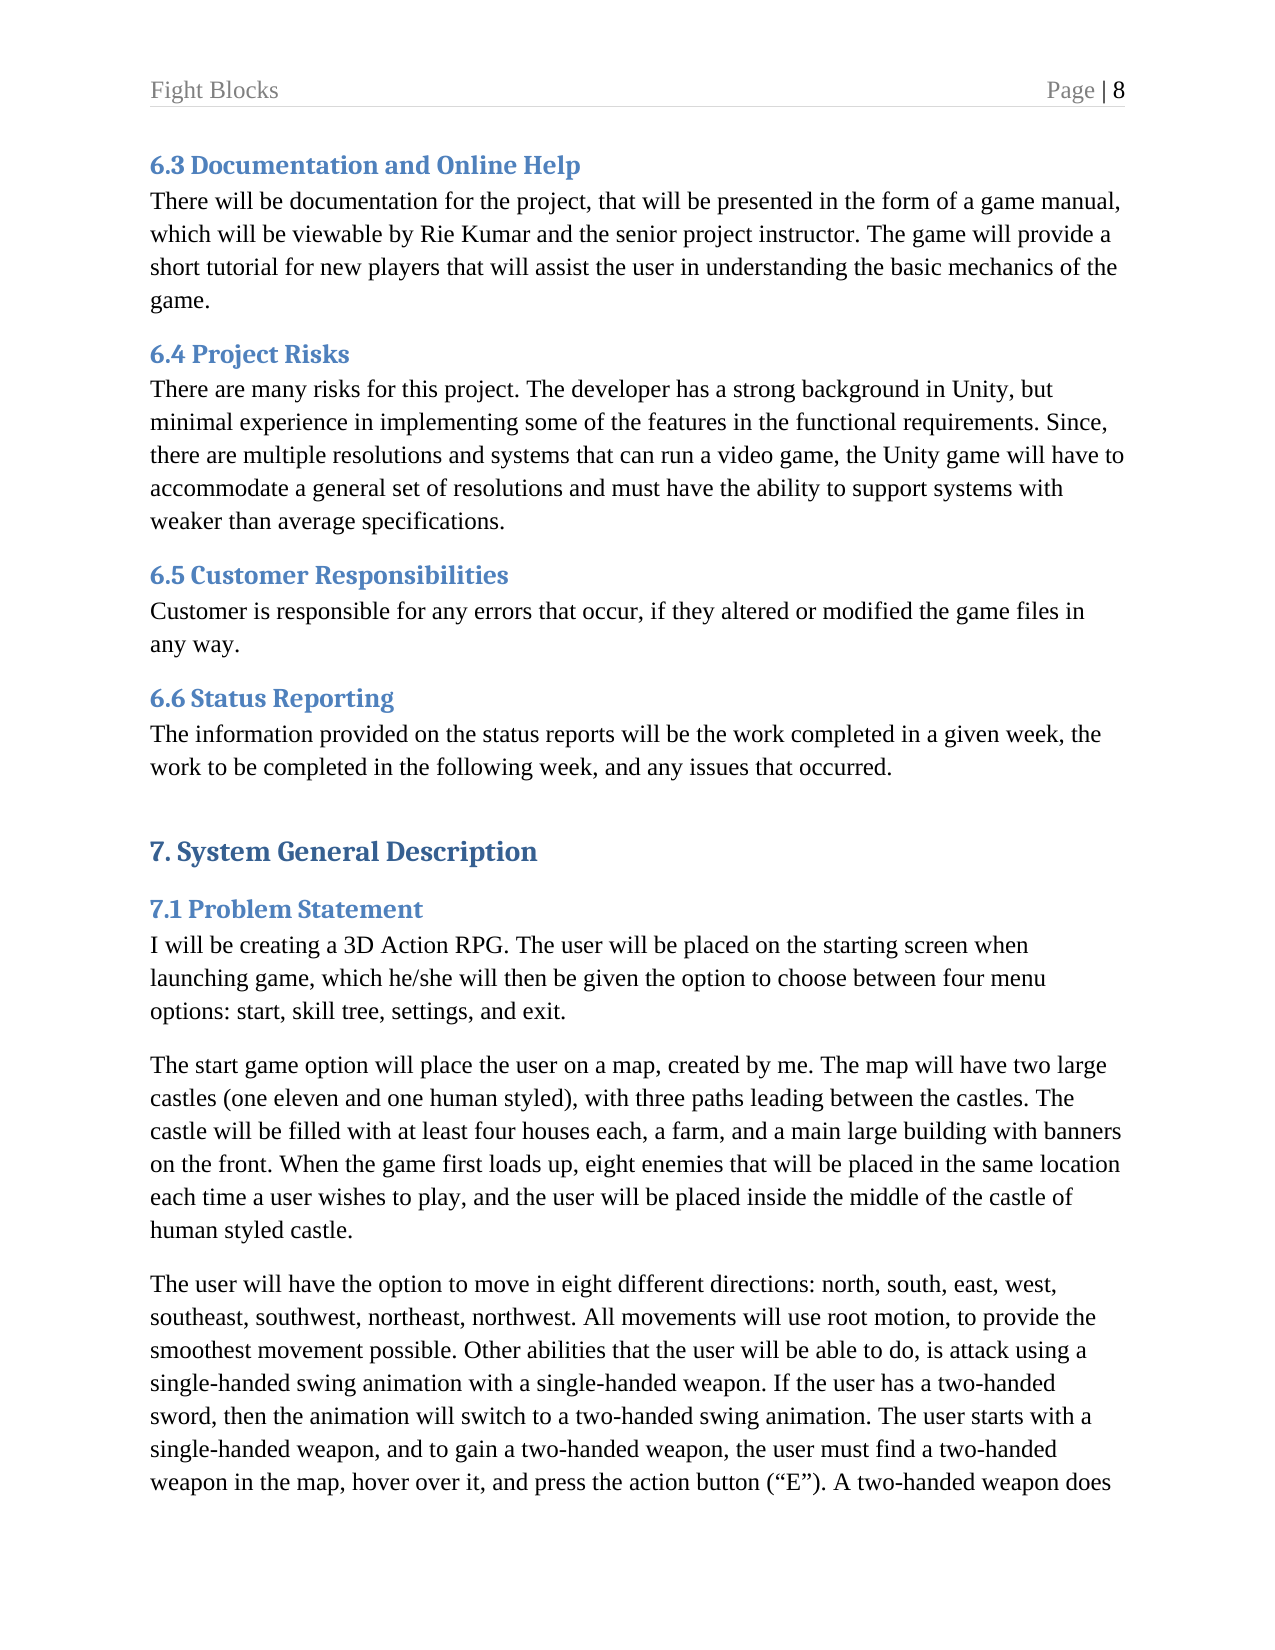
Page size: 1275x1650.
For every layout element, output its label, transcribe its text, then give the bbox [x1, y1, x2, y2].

text There will be documentation for the project, that will be presented in the form of a game manual, which will be viewable by Rie Kumar and the senior project instructor. The game will provide a short tutorial for new players that will assist the user in understanding the basic mechanics of the game. [150, 186, 1125, 313]
subtitle 6.3 Documentation and Online Help [150, 150, 1125, 181]
text I will be creating a 3D Action RPG. The user will be placed on the starting screen when launching game, which he/she will then be given the option to choose between four menu options: start, skill tree, settings, and exit. [150, 930, 1125, 1024]
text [150, 1269, 1125, 1496]
text Customer is responsible for any errors that occur, if they altered or modified the game files in any way. [150, 596, 1125, 658]
text The start game option will place the user on a map, created by me. The map will have two large castles (one eleven and one human styled), with three paths leading between the castles. The castle will be filled with at least four houses each, a farm, and a main large building with banners on the front. When the game first loads up, eight enemies that will be placed in the same location each time a user wishes to play, and the user will be placed inside the middle of the castle of human styled castle. [150, 1050, 1125, 1243]
subtitle 7. System General Description [150, 835, 1125, 868]
subtitle 6.6 Status Reporting [150, 683, 1125, 714]
subtitle 6.5 Customer Responsibilities [150, 560, 1125, 591]
text There are many risks for this project. The developer has a strong background in Unity, but minimal experience in implementing some of the features in the functional requirements. Since, there are multiple resolutions and systems that can run a video game, the Unity game will have to accommodate a general set of resolutions and must have the ability to support systems with weaker than average specifications. [150, 374, 1125, 535]
subtitle 6.4 Project Risks [150, 339, 1125, 370]
subtitle 7.1 Problem Statement [150, 894, 1125, 925]
text The information provided on the status reports will be the work completed in a given week, the work to be completed in the following week, and any issues that occurred. [150, 719, 1125, 780]
